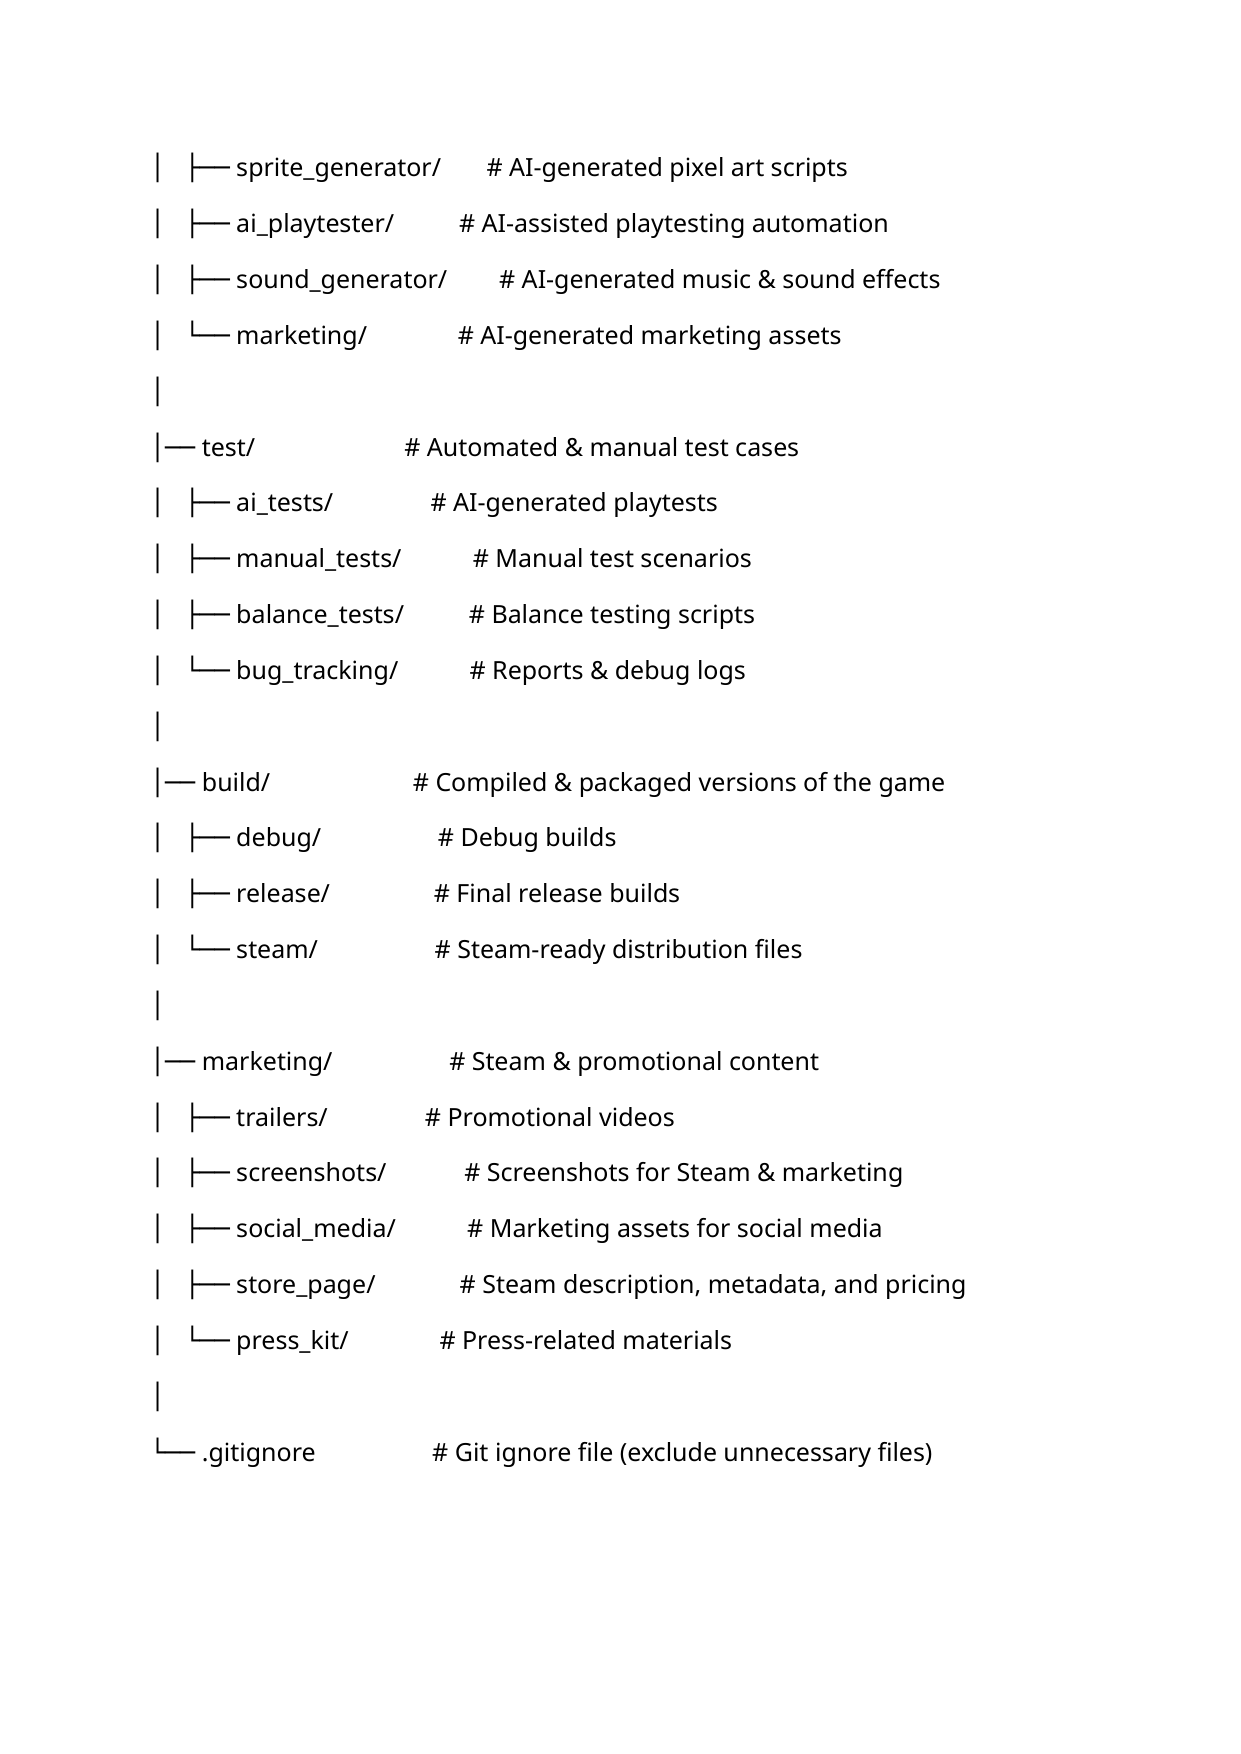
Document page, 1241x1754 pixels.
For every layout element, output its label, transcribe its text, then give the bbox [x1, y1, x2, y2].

text │ └── steam/ # Steam-ready distribution files [150, 932, 1090, 966]
text │ └── press_kit/ # Press-related materials [150, 1322, 1090, 1357]
text │ ├── sprite_generator/ # AI-generated pixel art scripts [150, 150, 1090, 184]
text │ [150, 987, 1090, 1022]
text │ ├── manual_tests/ # Manual test scenarios [150, 541, 1090, 575]
text │ ├── sound_generator/ # AI-generated music & sound effects [150, 262, 1090, 296]
text │ [150, 1378, 1090, 1412]
text │ ├── release/ # Final release builds [150, 876, 1090, 910]
text │── test/ # Automated & manual test cases [150, 429, 1090, 463]
text │── build/ # Compiled & packaged versions of the game [150, 764, 1090, 798]
text │ [150, 708, 1090, 742]
text │ ├── store_page/ # Steam description, metadata, and pricing [150, 1267, 1090, 1301]
text │ ├── ai_playtester/ # AI-assisted playtesting automation [150, 206, 1090, 240]
text │ ├── trailers/ # Promotional videos [150, 1099, 1090, 1133]
text │ ├── balance_tests/ # Balance testing scripts [150, 597, 1090, 631]
text └── .gitignore # Git ignore file (exclude unnecessary files) [150, 1434, 1090, 1468]
text │── marketing/ # Steam & promotional content [150, 1043, 1090, 1077]
text │ ├── debug/ # Debug builds [150, 820, 1090, 854]
text │ [150, 373, 1090, 407]
text │ └── bug_tracking/ # Reports & debug logs [150, 652, 1090, 687]
text │ ├── social_media/ # Marketing assets for social media [150, 1211, 1090, 1245]
text │ ├── screenshots/ # Screenshots for Steam & marketing [150, 1155, 1090, 1189]
text │ ├── ai_tests/ # AI-generated playtests [150, 485, 1090, 519]
text │ └── marketing/ # AI-generated marketing assets [150, 317, 1090, 352]
